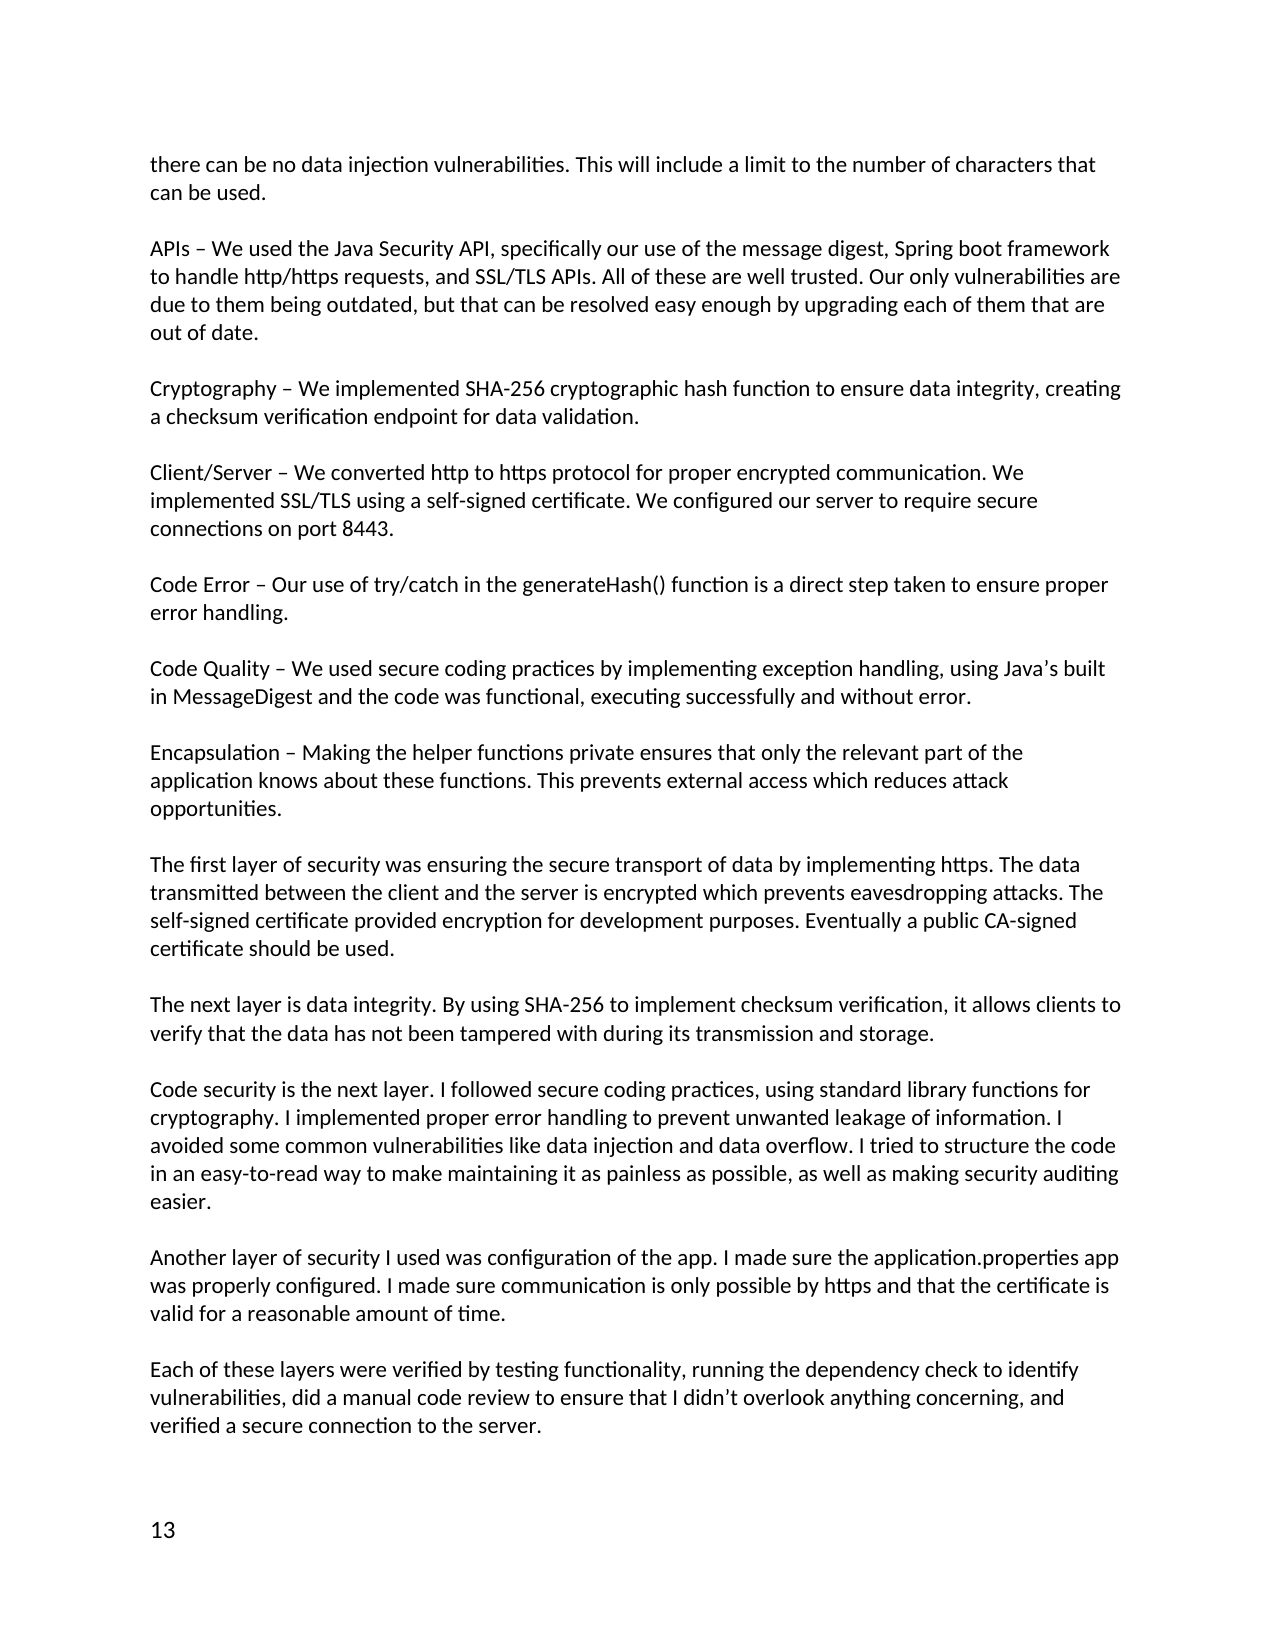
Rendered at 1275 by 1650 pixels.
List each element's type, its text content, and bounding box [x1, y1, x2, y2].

text The first layer of security was ensuring the secure transport of data by implementing https. The data transmitted between the client and the server is encrypted which prevents eavesdropping attacks. The self-signed certificate provided encryption for development purposes. Eventually a public CA-signed certificate should be used. [150, 851, 1125, 963]
text Encapsulation – Making the helper functions private ensures that only the relevant part of the application knows about these functions. This prevents external access which reduces attack opportunities. [150, 738, 1125, 822]
text Another layer of security I used was configuration of the app. I made sure the application.properties app was properly configured. I made sure communication is only possible by https and that the certificate is valid for a reasonable amount of time. [150, 1243, 1125, 1327]
text APIs – We used the Java Security API, specifically our use of the message digest, Spring boot framework to handle http/https requests, and SSL/TLS APIs. All of these are well trusted. Our only vulnerabilities are due to them being outdated, but that can be resolved easy enough by upgrading each of them that are out of date. [150, 234, 1125, 346]
text Code security is the next layer. I followed secure coding practices, using standard library functions for cryptography. I implemented proper error handling to prevent unwanted leakage of information. I avoided some common vulnerabilities like data injection and data overflow. I tried to structure the code in an easy-to-read way to make maintaining it as painless as possible, as well as making security auditing easier. [150, 1075, 1125, 1215]
text The next layer is data integrity. By using SHA-256 to implement checksum verification, it allows clients to verify that the data has not been tampered with during its transmission and storage. [150, 991, 1125, 1047]
text Client/Server – We converted http to https protocol for proper encrypted communication. We implemented SSL/TLS using a self-signed certificate. We configured our server to require secure connections on port 8443. [150, 458, 1125, 542]
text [150, 150, 1125, 206]
text Cryptography – We implemented SHA-256 cryptographic hash function to ensure data integrity, creating a checksum verification endpoint for data validation. [150, 374, 1125, 430]
text Each of these layers were verified by testing functionality, running the dependency check to identify vulnerabilities, did a manual code review to ensure that I didn’t overlook anything concerning, and verified a secure connection to the server. [150, 1355, 1125, 1439]
text Code Quality – We used secure coding practices by implementing exception handling, using Java’s built in MessageDigest and the code was functional, executing successfully and without error. [150, 654, 1125, 710]
text Code Error – Our use of try/catch in the generateHash() function is a direct step taken to ensure proper error handling. [150, 570, 1125, 626]
